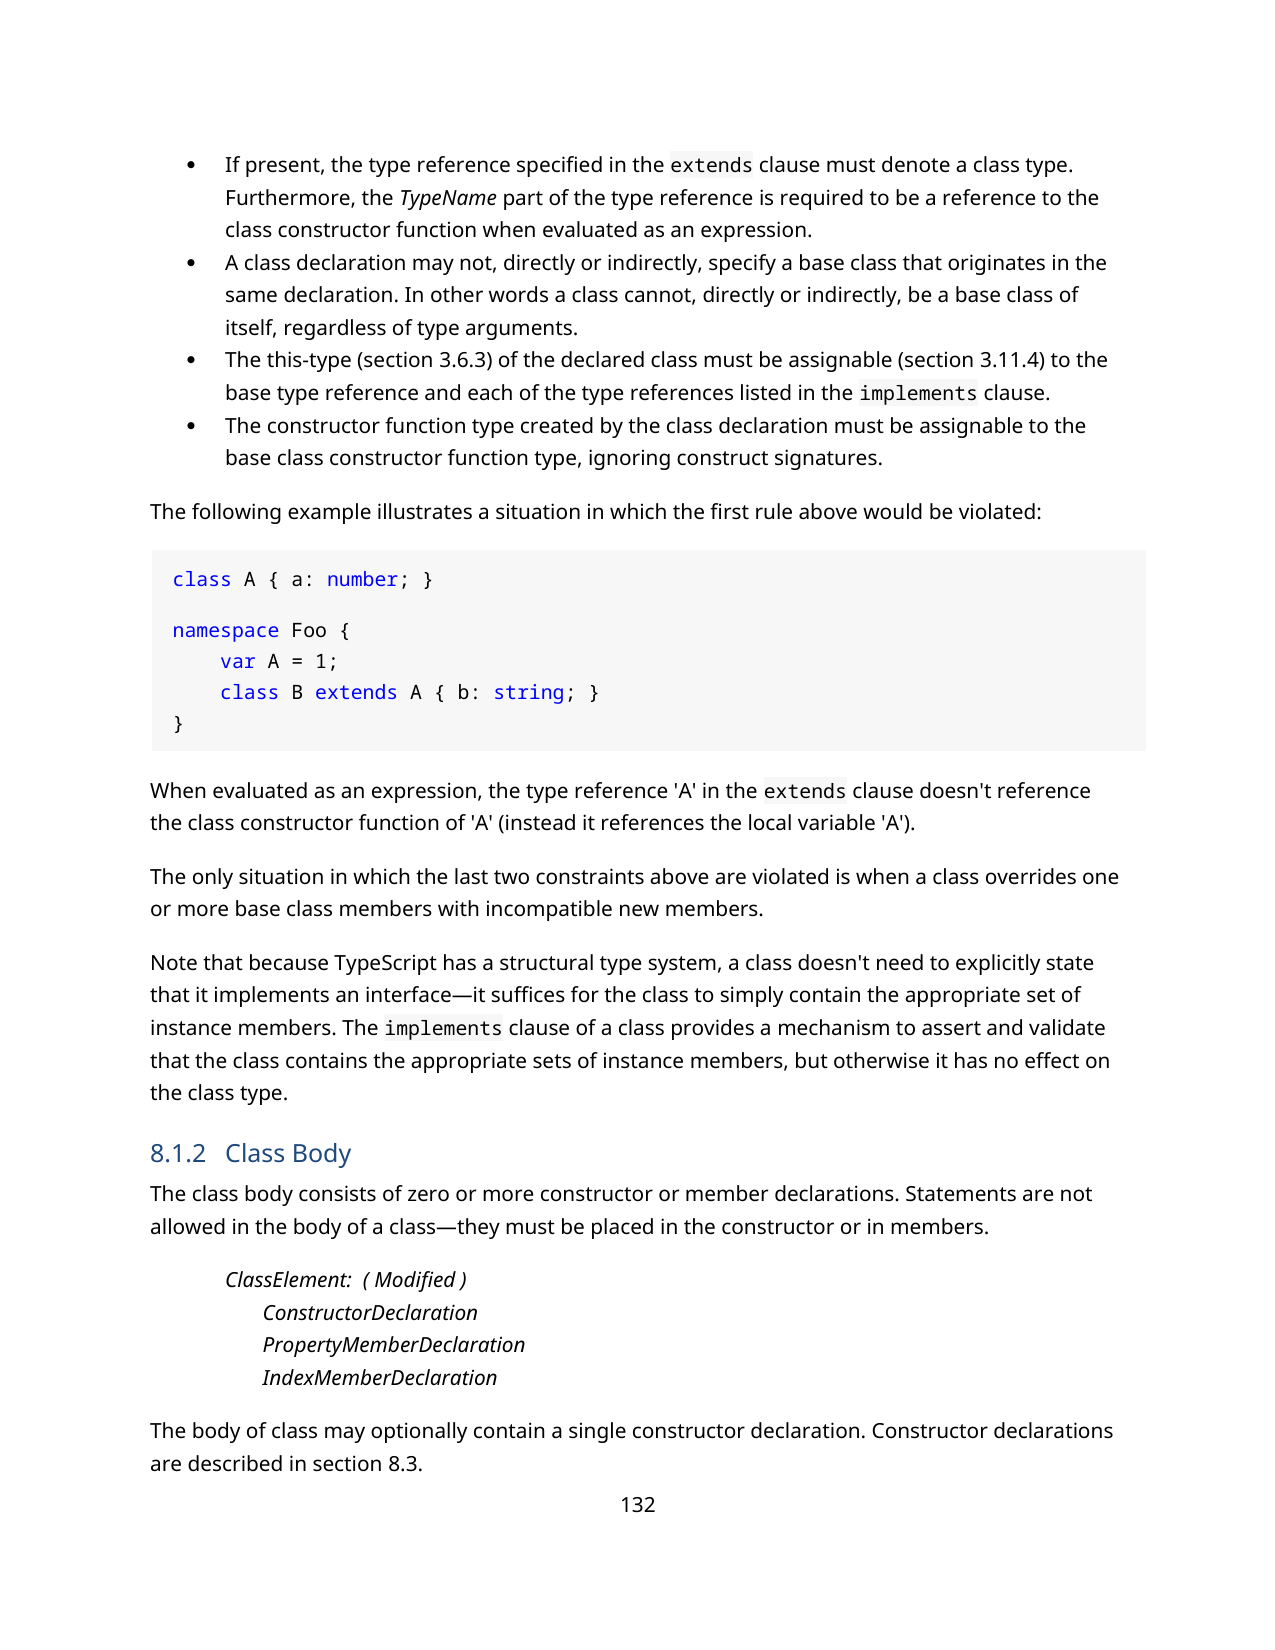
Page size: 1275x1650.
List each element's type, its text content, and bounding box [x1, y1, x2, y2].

text namespace Foo { var A = 1; class B extends A { b: string; } } [164, 602, 1133, 738]
text Note that because TypeScript has a structural type system, a class doesn't need to explicitly state that it implements an interface—it suffices for the class to simply contain the appropriate set of instance members. The implements clause of a class provides a mechanism to assert and validate that the class contains the appropriate sets of instance members, but otherwise it has no effect on the class type. [150, 948, 1125, 1107]
list A class declaration may not, directly or indirectly, specify a base class that originates in the same declaration. In other words a class cannot, directly or indirectly, be a base class of itself, regardless of type arguments. [187, 248, 1125, 341]
text The following example illustrates a situation in which the first rule above would be violated: [150, 497, 1125, 525]
list The this-type (section 3.6.3) of the declared class must be assignable (section 3.11.4) to the base type reference and each of the type references listed in the implements clause. [187, 346, 1125, 407]
text ClassElement: ( Modified ) ConstructorDeclaration PropertyMemberDeclaration IndexMemberDeclaration [225, 1265, 1125, 1392]
subtitle Class Body [150, 1136, 1125, 1170]
text The only situation in which the last two constraints above are violated is when a class overrides one or more base class members with incompatible new members. [150, 862, 1125, 923]
list The constructor function type created by the class declaration must be assignable to the base class constructor function type, ignoring construct signatures. [187, 411, 1125, 472]
text When evaluated as an expression, the type reference 'A' in the extends clause doesn't reference the class constructor function of 'A' (instead it references the local variable 'A'). [150, 776, 1125, 837]
list If present, the type reference specified in the extends clause must denote a class type. Furthermore, the TypeName part of the type reference is required to be a reference to the class constructor function when evaluated as an expression. [187, 150, 1125, 244]
text The body of class may optionally contain a single constructor declaration. Constructor declarations are described in section 8.3. [150, 1417, 1125, 1478]
text class A { a: number; } [164, 563, 1133, 592]
text The class body consists of zero or more constructor or member declarations. Statements are not allowed in the body of a class—they must be placed in the constructor or in members. [150, 1179, 1125, 1240]
